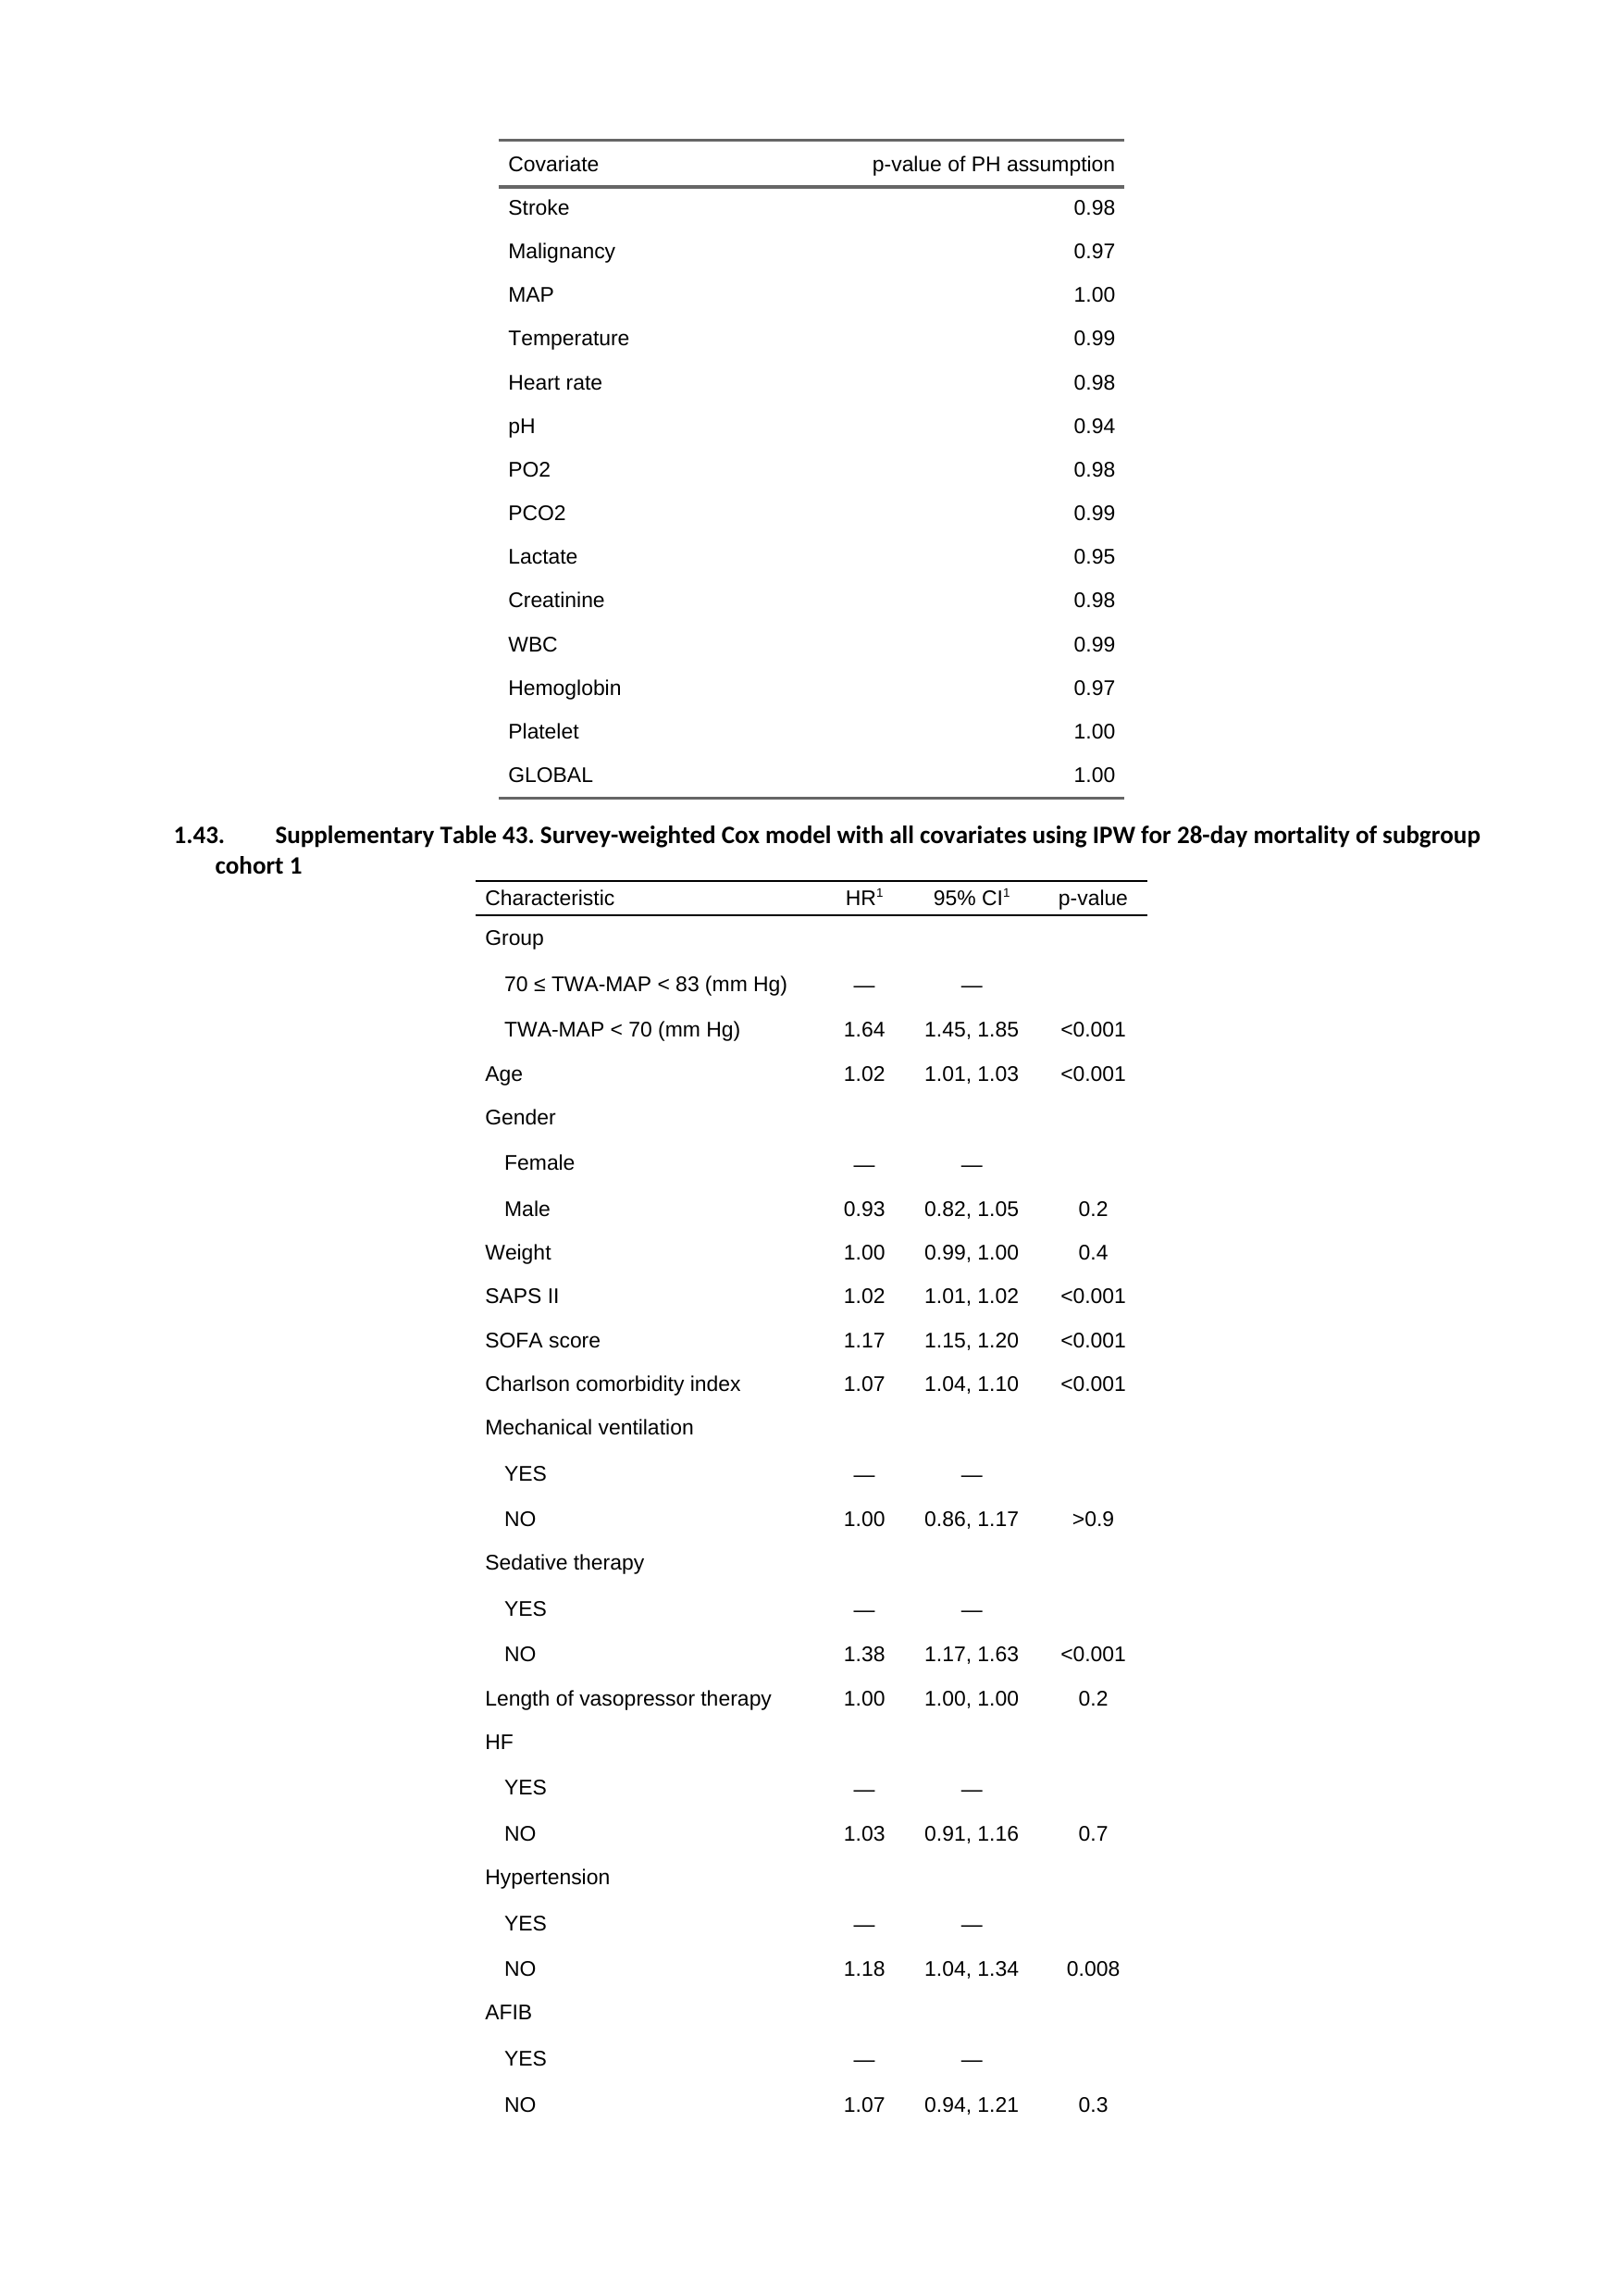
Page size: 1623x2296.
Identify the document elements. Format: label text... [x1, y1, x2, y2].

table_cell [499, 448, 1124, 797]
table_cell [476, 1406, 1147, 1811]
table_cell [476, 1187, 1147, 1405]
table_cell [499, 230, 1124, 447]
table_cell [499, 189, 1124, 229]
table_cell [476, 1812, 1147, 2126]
subtitle Supplementary Table 43. Survey-weighted Cox model with all covariates using IPW for 28-day mortality of subgroup cohort 1 [173, 819, 1484, 880]
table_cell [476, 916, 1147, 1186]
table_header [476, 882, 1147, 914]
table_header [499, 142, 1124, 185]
